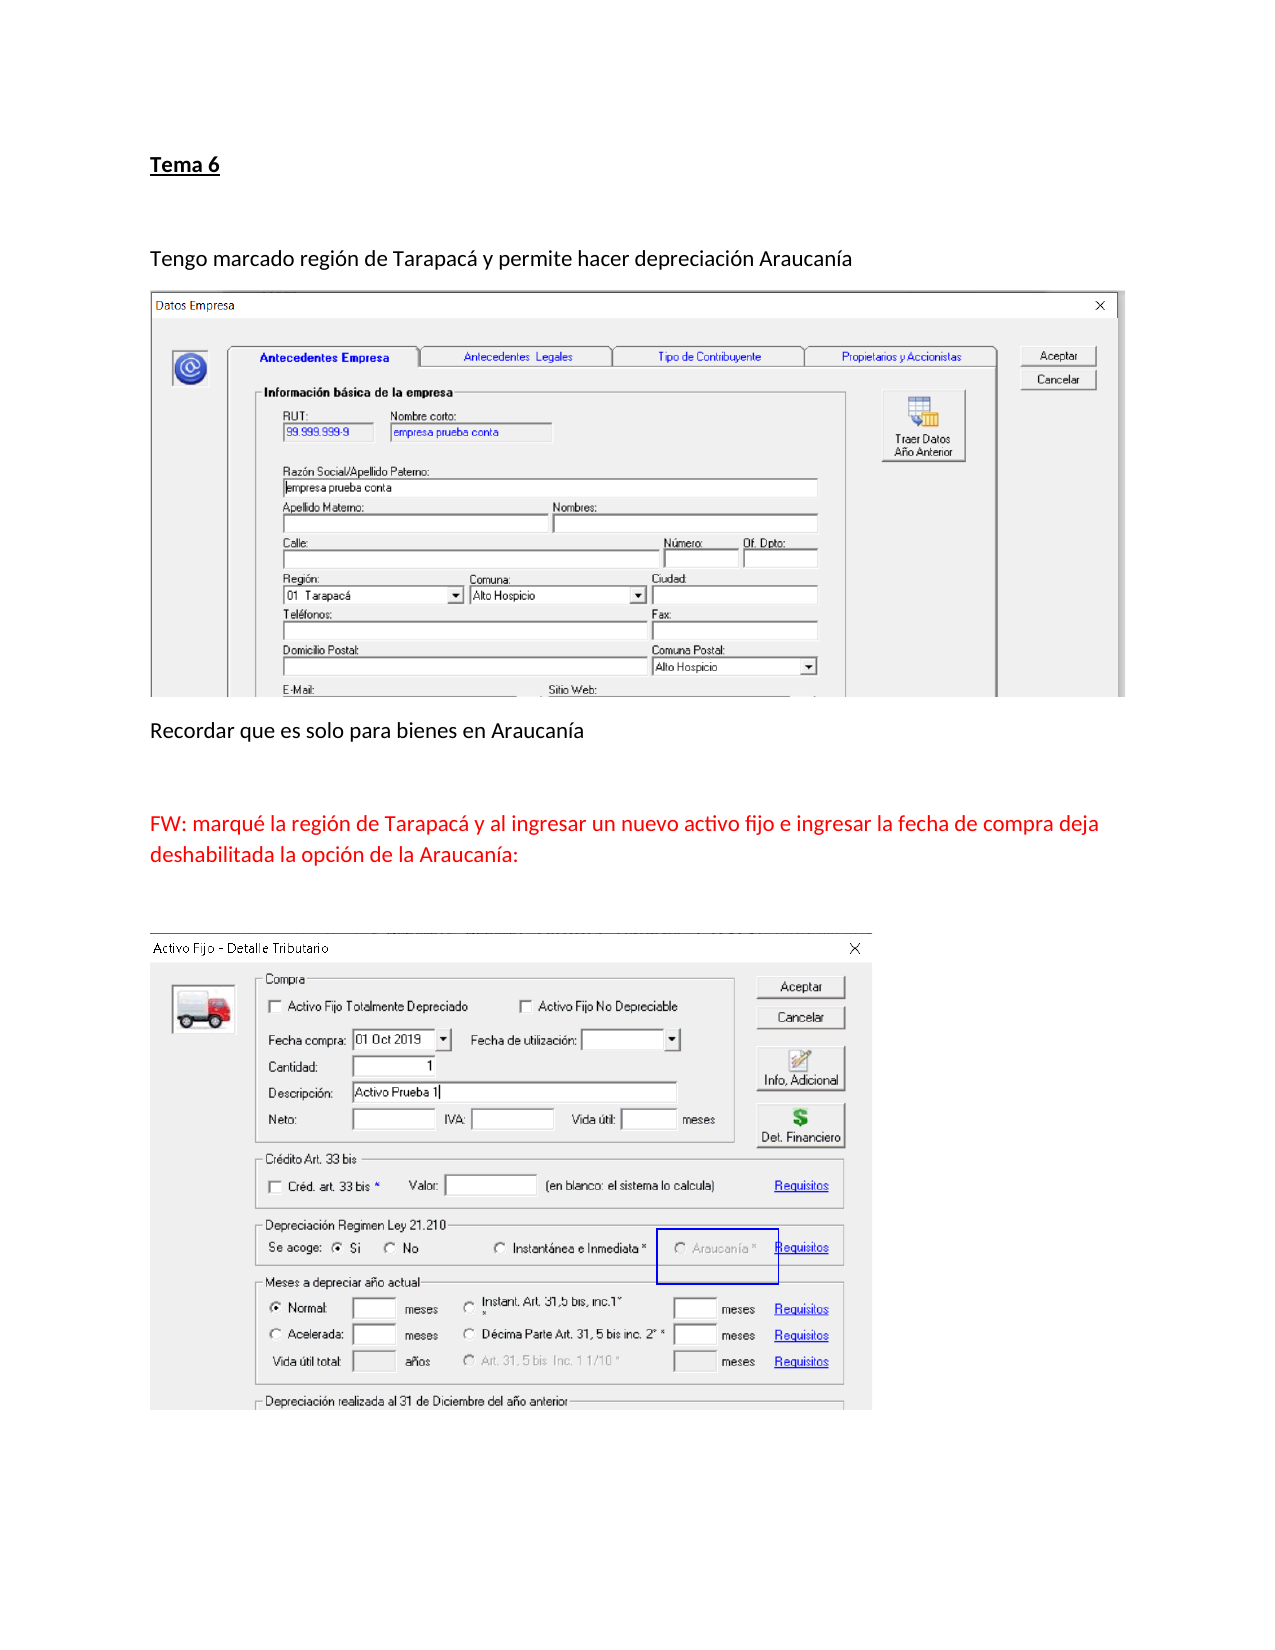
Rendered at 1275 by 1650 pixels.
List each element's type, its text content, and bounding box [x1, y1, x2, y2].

picture [150, 290, 1125, 697]
text Tengo marcado región de Tarapacá y permite hacer depreciación Araucanía [150, 244, 1125, 272]
picture [150, 933, 873, 1410]
text Tema 6 [150, 150, 1125, 178]
text Recordar que es solo para bienes en Araucanía [150, 716, 1125, 744]
text FW: marqué la región de Tarapacá y al ingresar un nuevo activo fijo e ingresar la fecha de compra deja deshabilitada la opción de la Araucanía: [150, 809, 1125, 868]
